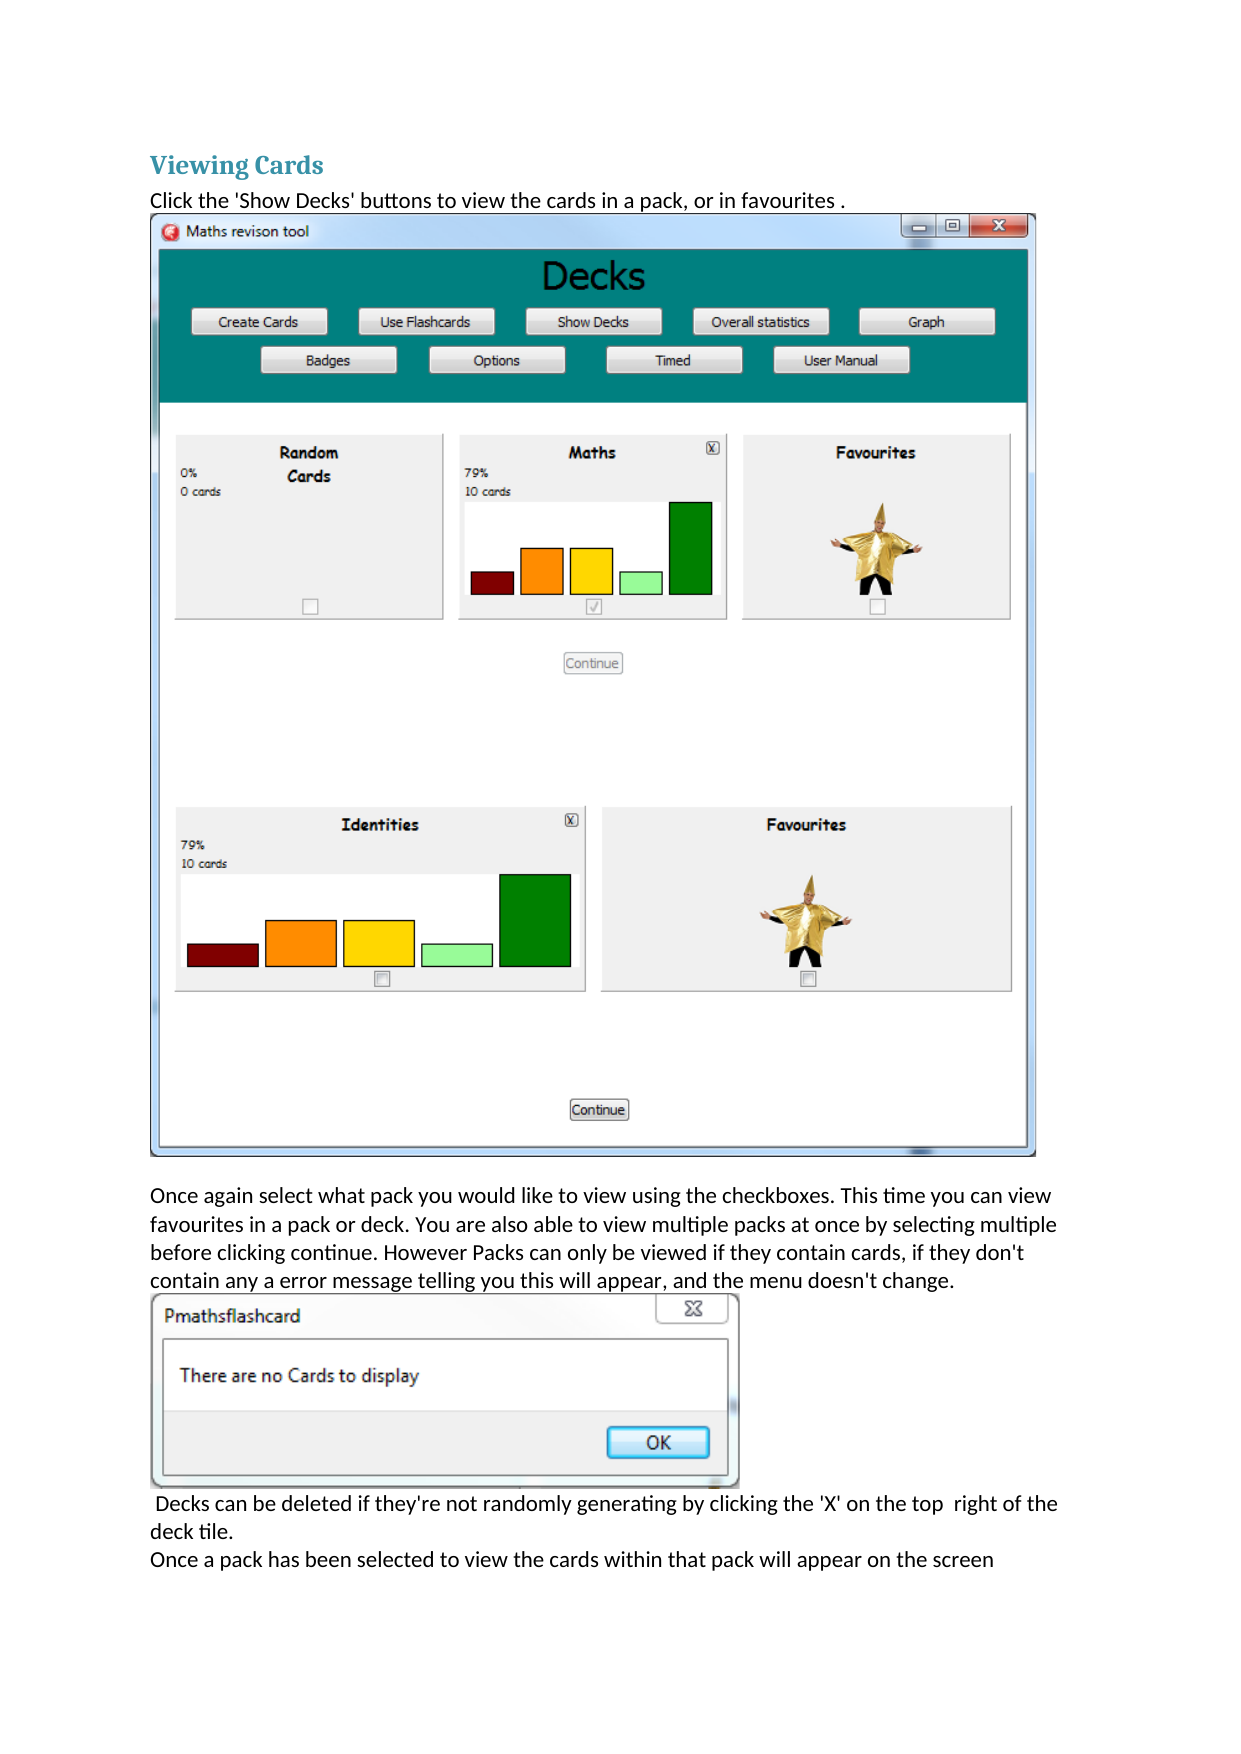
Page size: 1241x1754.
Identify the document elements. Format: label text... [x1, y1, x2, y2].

picture [150, 213, 1037, 1157]
text Decks can be deleted if they're not randomly generating by clicking the 'X' on the top right of the deck tile. [150, 1489, 1090, 1545]
text Click the 'Show Decks' buttons to view the cards in a pack, or in favourites . [150, 186, 1090, 214]
text Once a pack has been selected to view the cards within that pack will appear on the screen [150, 1545, 1090, 1573]
subtitle Viewing Cards [150, 150, 1090, 181]
text Once again select what pack you would like to view using the checkboxes. This time you can view favourites in a pack or deck. You are also able to view multiple packs at once by selecting multiple before clicking continue. However Packs can only be viewed if they contain cards, if they don't contain any a error message telling you this will appear, and the menu doesn't change. [150, 1182, 1090, 1294]
picture [150, 1293, 740, 1489]
